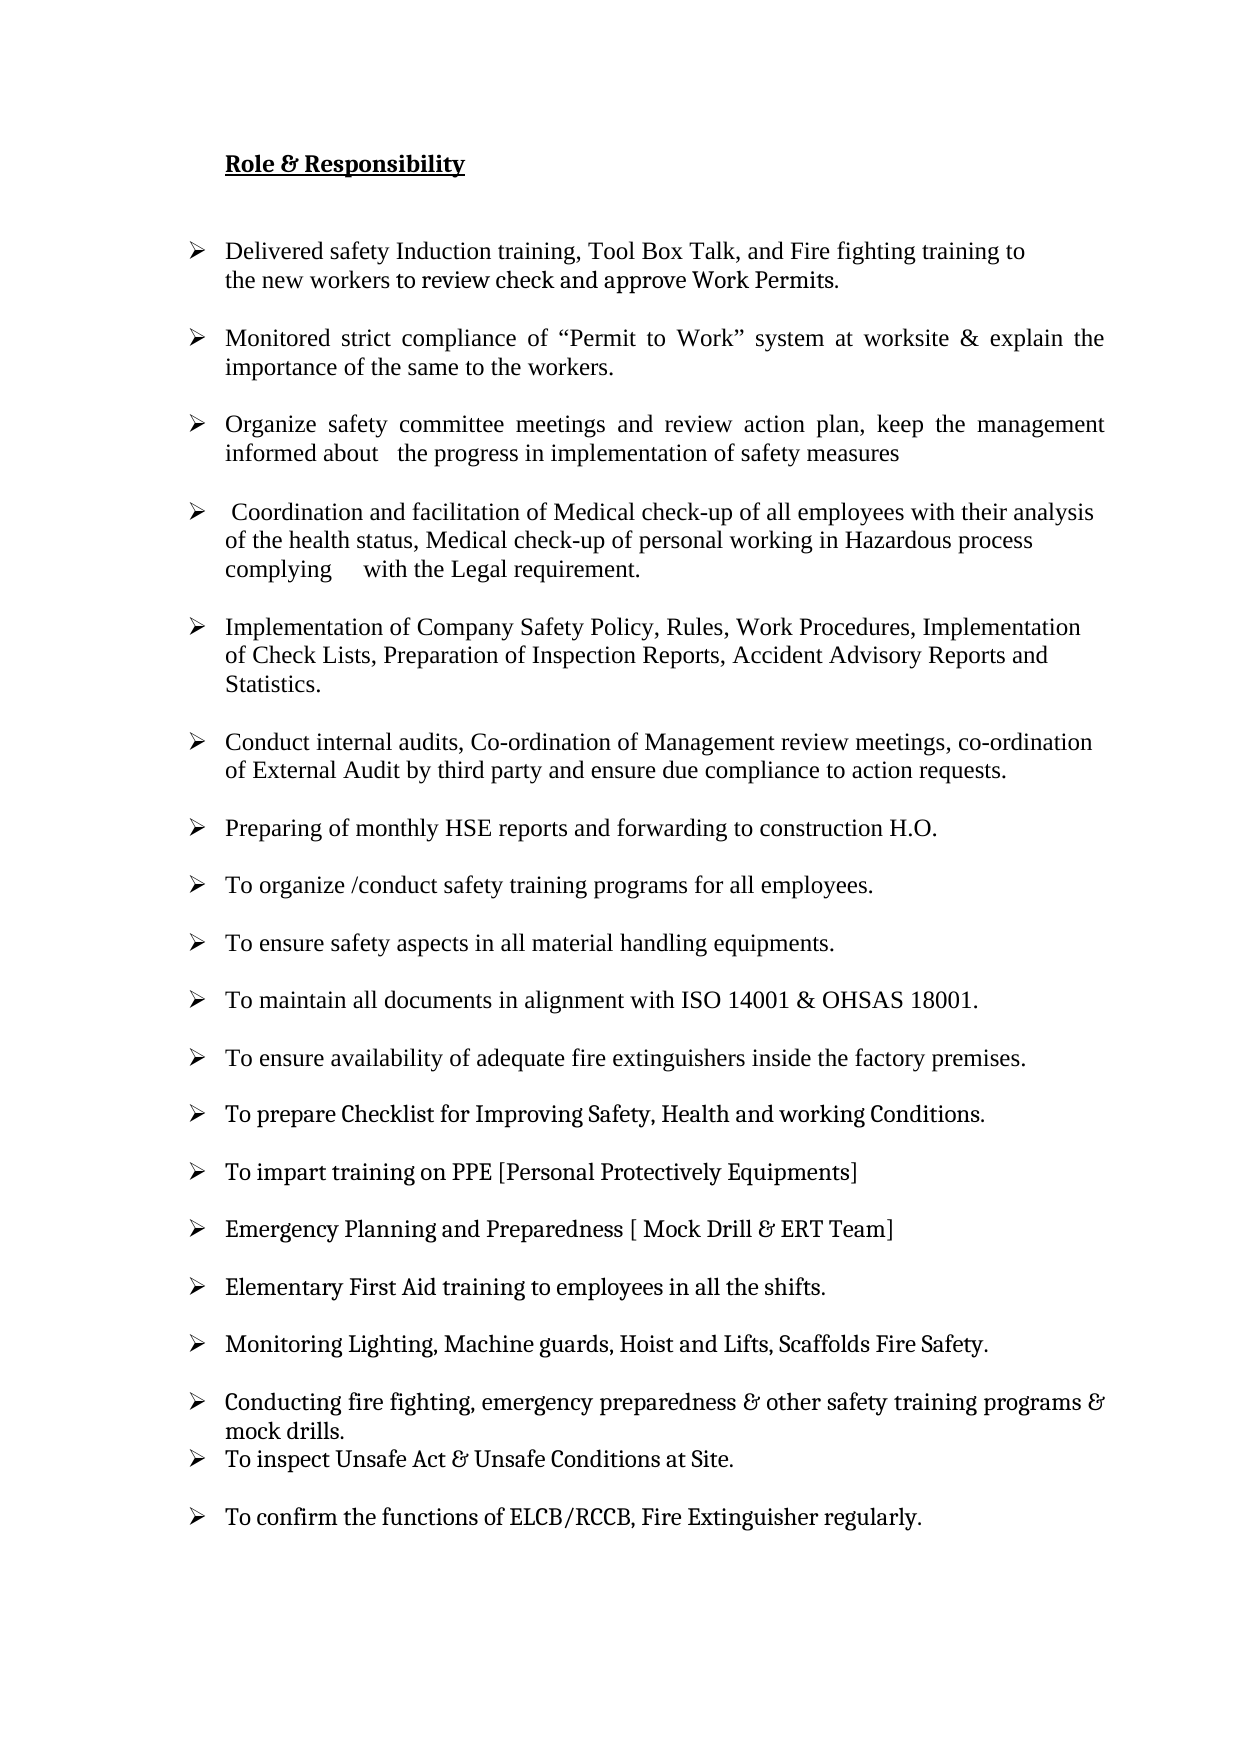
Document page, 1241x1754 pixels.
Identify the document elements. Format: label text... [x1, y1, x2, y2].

list Elementary First Aid training to employees in all the shifts. [187, 1273, 1106, 1302]
list Conduct internal audits, Co-ordination of Management review meetings, co-ordination of External Audit by third party and ensure due compliance to action requests. [187, 727, 1106, 784]
text Role & Responsibility [225, 150, 1106, 179]
list Organize safety committee meetings and review action plan, keep the management informed about the progress in implementation of safety measures [187, 409, 1106, 468]
list To ensure availability of adequate fire extinguishers inside the factory premises. [187, 1043, 1106, 1072]
list Implementation of Company Safety Policy, Rules, Work Procedures, Implementation of Check Lists, Preparation of Inspection Reports, Accident Advisory Reports and Statistics. [187, 612, 1106, 698]
list To confirm the functions of ELCB/RCCB, Fire Extinguisher regularly. [187, 1503, 1106, 1532]
list To impart training on PPE [Personal Protectively Equipments] [187, 1158, 1106, 1187]
list Coordination and facilitation of Medical check-up of all employees with their analysis of the health status, Medical check-up of personal working in Hazardous process complying with the Legal requirement. [187, 497, 1106, 612]
list To organize /conduct safety training programs for all employees. [187, 870, 1106, 899]
list Monitoring Lighting, Machine guards, Hoist and Lifts, Scaffolds Fire Safety. [187, 1330, 1106, 1359]
list To prepare Checklist for Improving Safety, Health and working Conditions. [187, 1100, 1106, 1129]
list Delivered safety Induction training, Tool Box Talk, and Fire fighting training to the new workers to review check and approve Work Permits. [187, 236, 1106, 294]
list Preparing of monthly HSE reports and forwarding to construction H.O. [187, 813, 1106, 842]
list Monitored strict compliance of “Permit to Work” system at worksite & explain the importance of the same to the workers. [187, 323, 1106, 381]
list To inspect Unsafe Act & Unsafe Conditions at Site. [187, 1445, 1106, 1474]
list To ensure safety aspects in all material handling equipments. [187, 928, 1106, 957]
list Conducting fire fighting, emergency preparedness & other safety training programs & mock drills. [187, 1388, 1106, 1445]
list Emergency Planning and Preparedness [ Mock Drill & ERT Team] [187, 1215, 1106, 1244]
list To maintain all documents in alignment with ISO 14001 & OHSAS 18001. [187, 985, 1106, 1014]
